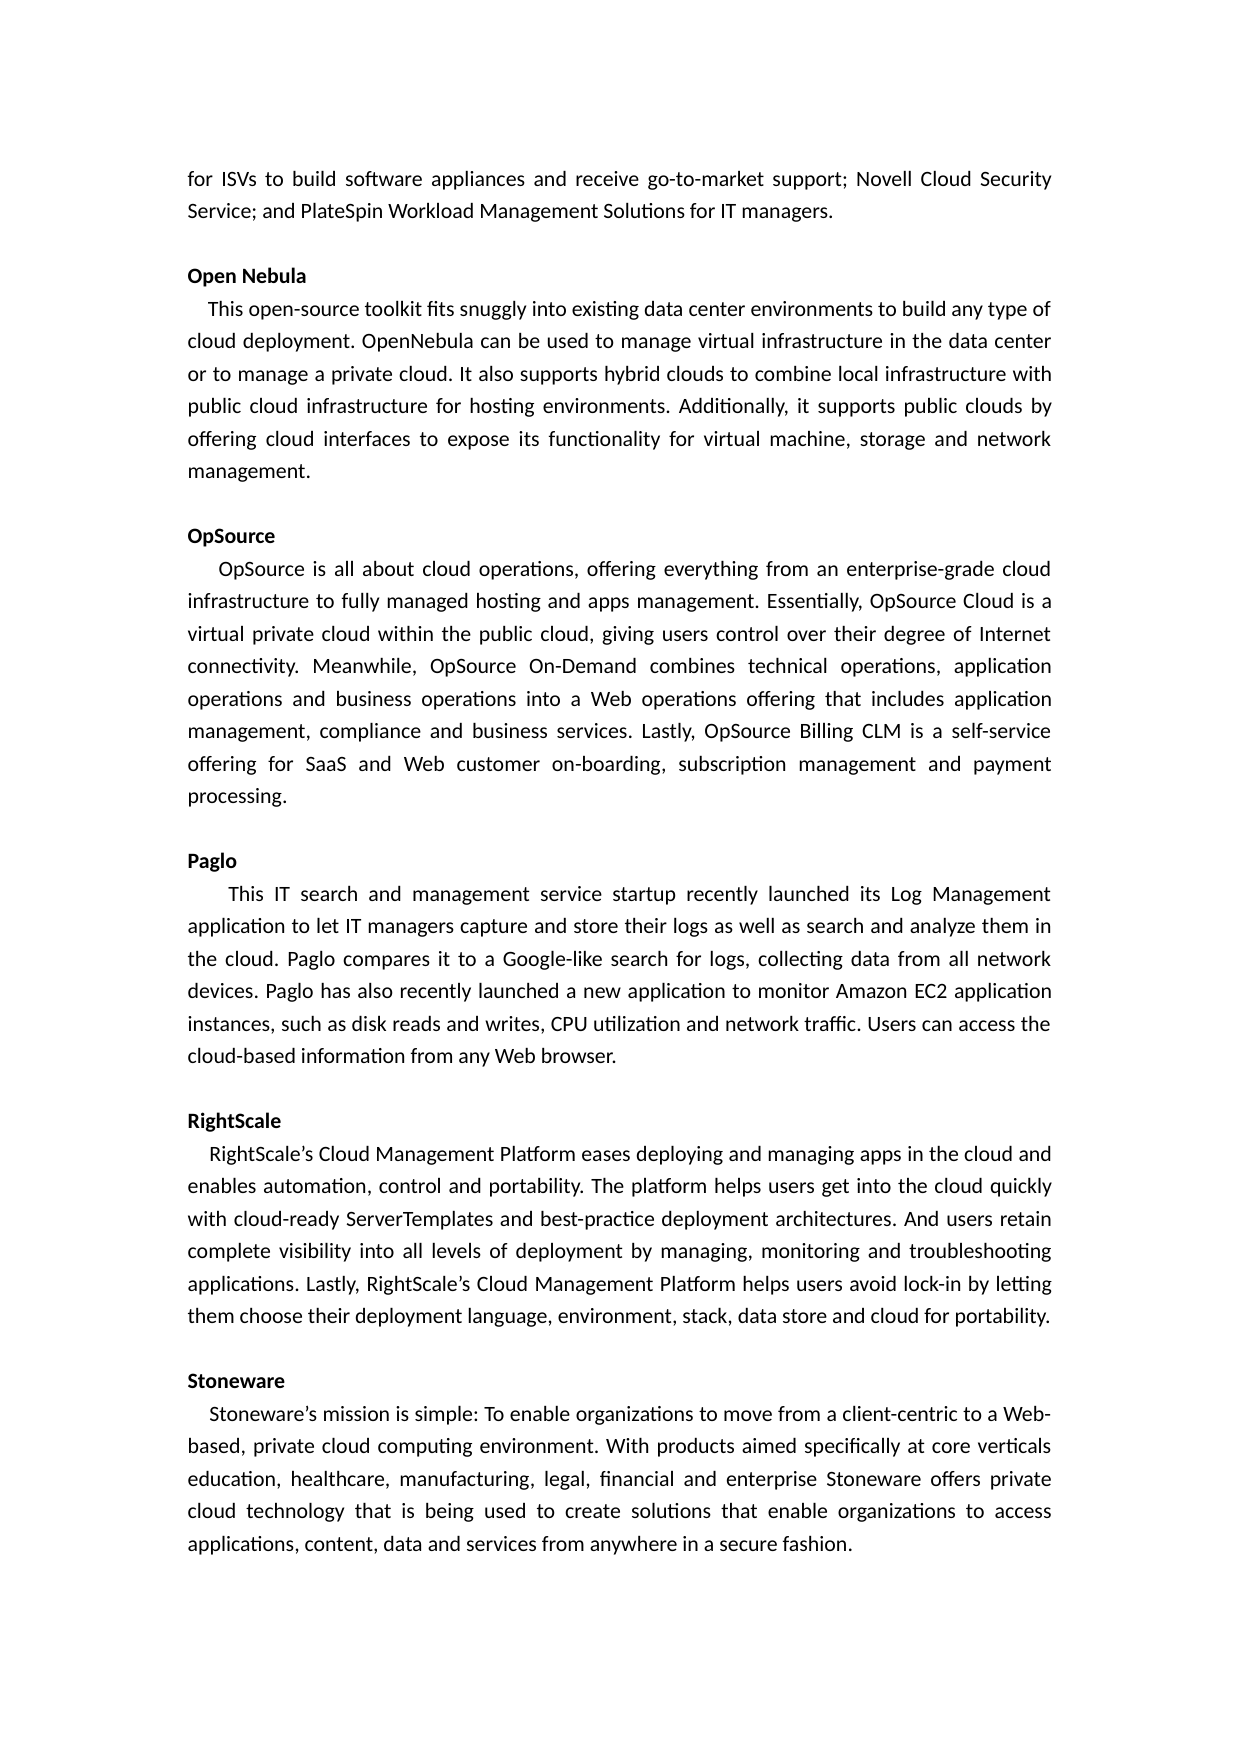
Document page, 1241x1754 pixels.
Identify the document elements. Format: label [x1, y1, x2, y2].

text [187, 162, 1053, 1559]
